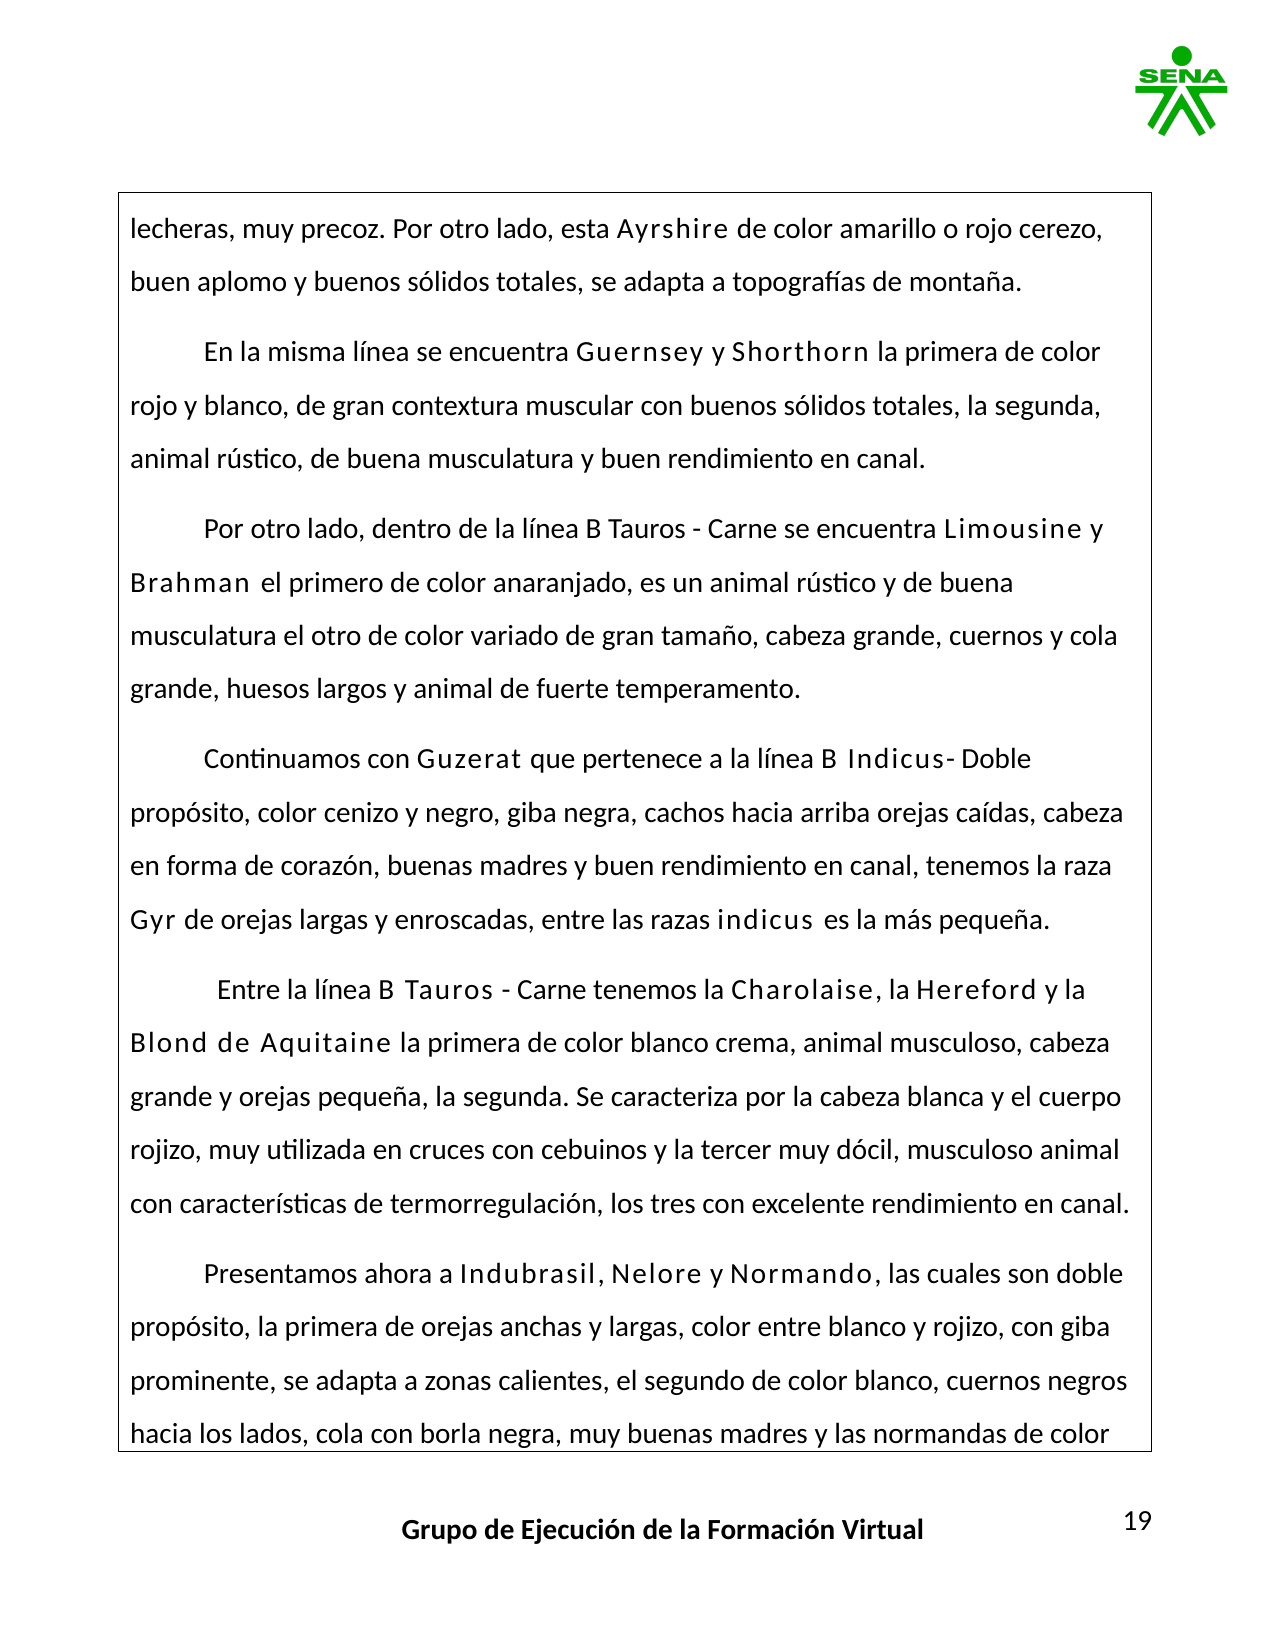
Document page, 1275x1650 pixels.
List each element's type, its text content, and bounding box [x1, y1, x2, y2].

picture [1135, 46, 1228, 136]
